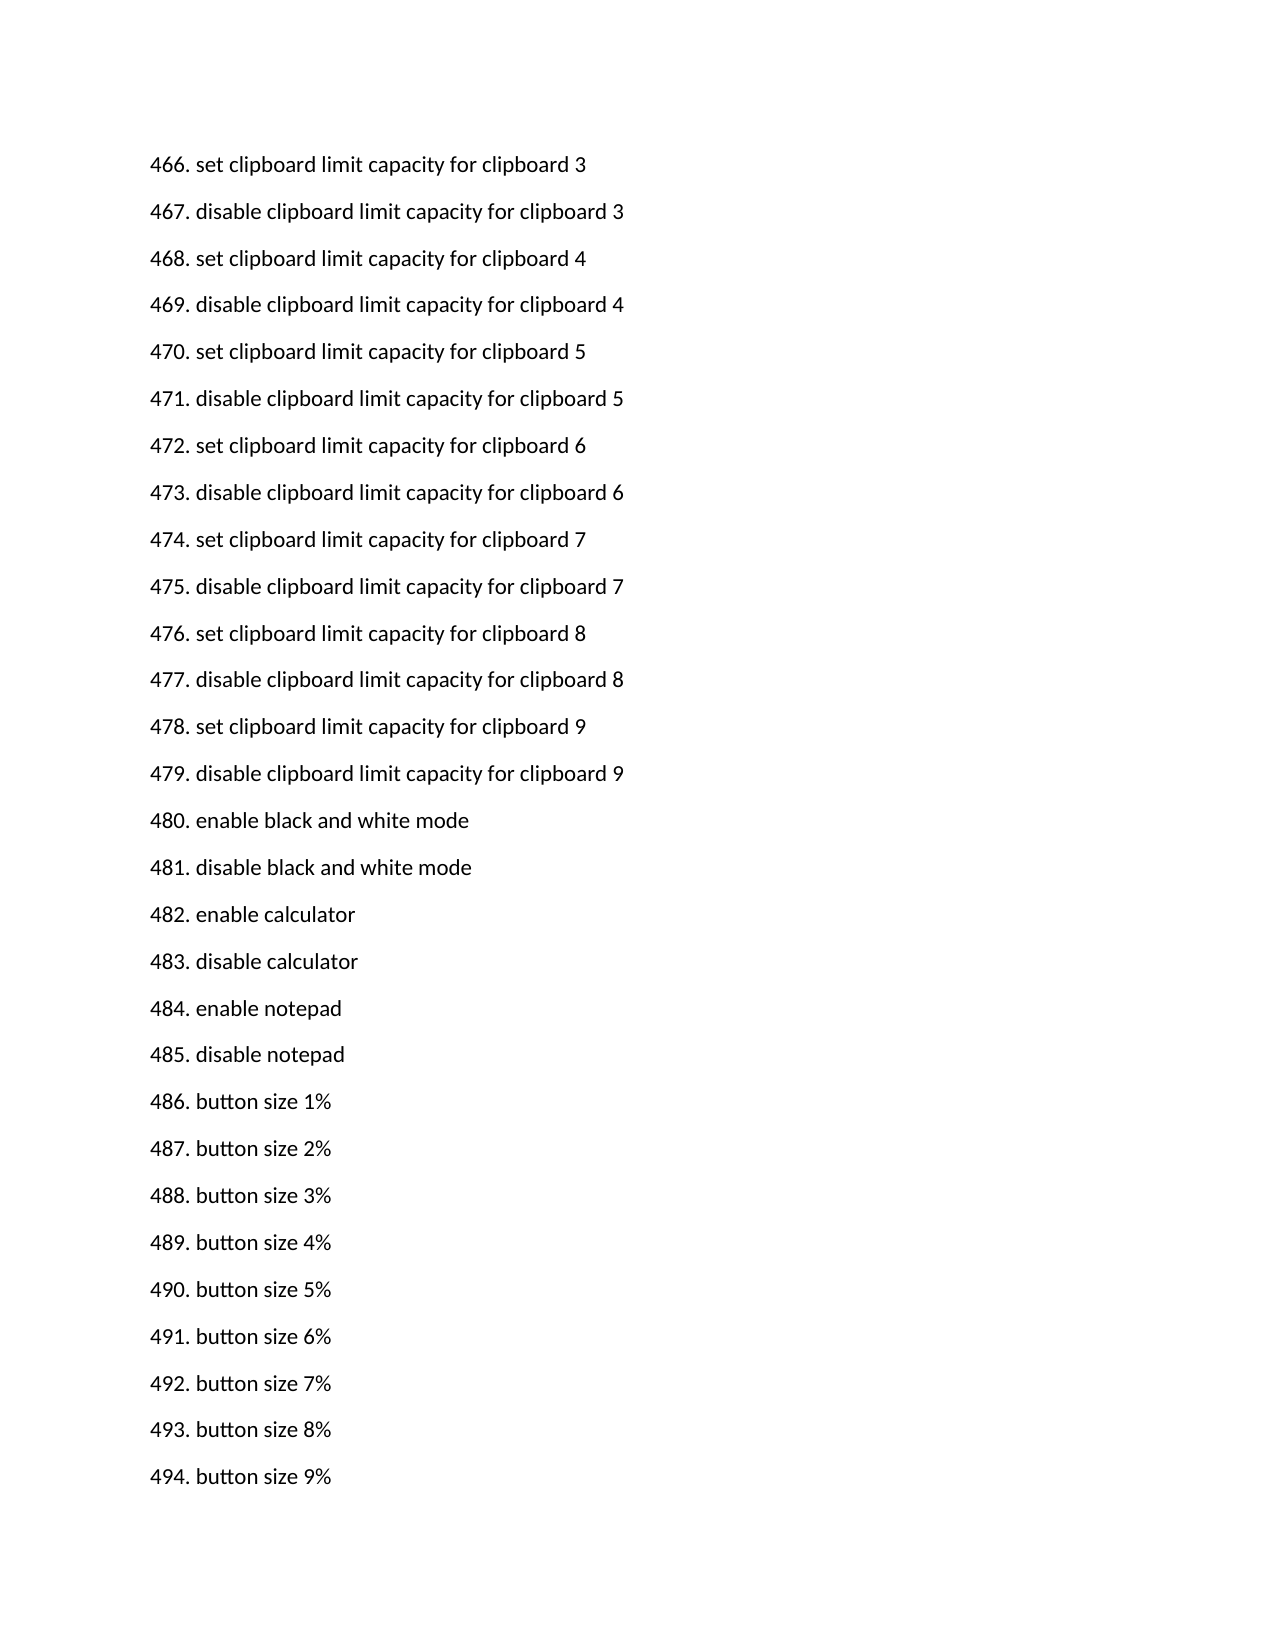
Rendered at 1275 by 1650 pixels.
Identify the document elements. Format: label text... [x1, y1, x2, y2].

text 492. button size 7% [150, 1369, 1125, 1397]
text 478. set clipboard limit capacity for clipboard 9 [150, 712, 1125, 741]
text 477. disable clipboard limit capacity for clipboard 8 [150, 666, 1125, 694]
text 484. enable notepad [150, 994, 1125, 1022]
text 470. set clipboard limit capacity for clipboard 5 [150, 337, 1125, 366]
text 475. disable clipboard limit capacity for clipboard 7 [150, 572, 1125, 600]
text 485. disable notepad [150, 1041, 1125, 1069]
text 476. set clipboard limit capacity for clipboard 8 [150, 619, 1125, 647]
text 487. button size 2% [150, 1134, 1125, 1162]
text 466. set clipboard limit capacity for clipboard 3 [150, 150, 1125, 178]
text 490. button size 5% [150, 1275, 1125, 1303]
text 473. disable clipboard limit capacity for clipboard 6 [150, 478, 1125, 506]
text 493. button size 8% [150, 1416, 1125, 1444]
text 486. button size 1% [150, 1087, 1125, 1116]
text 488. button size 3% [150, 1181, 1125, 1209]
text 481. disable black and white mode [150, 853, 1125, 881]
text 474. set clipboard limit capacity for clipboard 7 [150, 525, 1125, 553]
text 480. enable black and white mode [150, 806, 1125, 834]
text 468. set clipboard limit capacity for clipboard 4 [150, 244, 1125, 272]
text 471. disable clipboard limit capacity for clipboard 5 [150, 384, 1125, 412]
text 483. disable calculator [150, 947, 1125, 975]
text 489. button size 4% [150, 1228, 1125, 1256]
text 482. enable calculator [150, 900, 1125, 928]
text 469. disable clipboard limit capacity for clipboard 4 [150, 291, 1125, 319]
text 479. disable clipboard limit capacity for clipboard 9 [150, 759, 1125, 787]
text 494. button size 9% [150, 1462, 1125, 1491]
text 491. button size 6% [150, 1322, 1125, 1350]
text 472. set clipboard limit capacity for clipboard 6 [150, 431, 1125, 459]
text 467. disable clipboard limit capacity for clipboard 3 [150, 197, 1125, 225]
